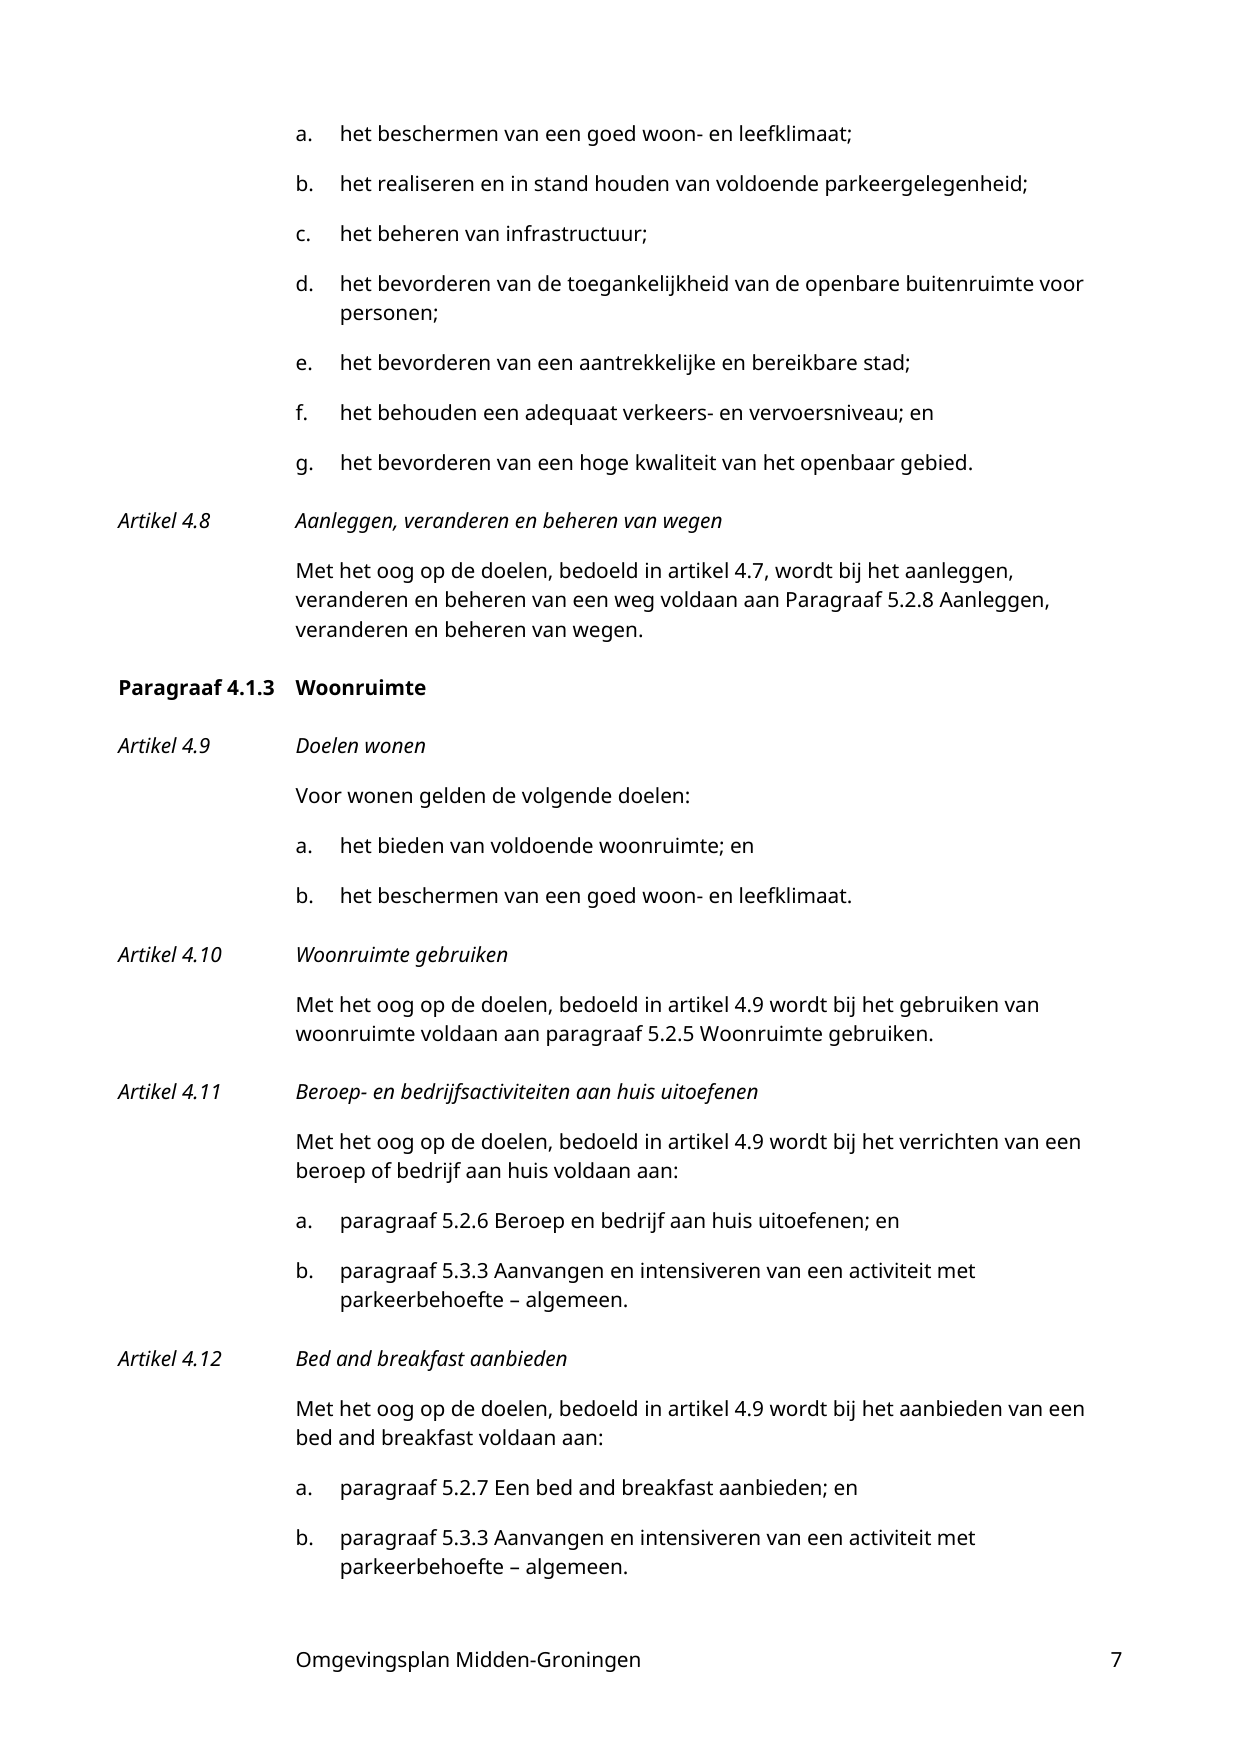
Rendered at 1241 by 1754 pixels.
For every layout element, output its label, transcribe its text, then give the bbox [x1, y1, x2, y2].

text b. paragraaf 5.3.3 Aanvangen en intensiveren van een activiteit met parkeerbehoefte – algemeen. [295, 1256, 1122, 1314]
subtitle Artikel 4.9 Doelen wonen [118, 731, 1122, 760]
text b. paragraaf 5.3.3 Aanvangen en intensiveren van een activiteit met parkeerbehoefte – algemeen. [295, 1522, 1122, 1581]
text a. paragraaf 5.2.7 Een bed and breakfast aanbieden; en [295, 1472, 1122, 1501]
text Met het oog op de doelen, bedoeld in artikel 4.9 wordt bij het gebruiken van woonruimte voldaan aan paragraaf 5.2.5 Woonruimte gebruiken. [295, 989, 1122, 1047]
text a. het beschermen van een goed woon- en leefklimaat; [295, 118, 1122, 147]
text Met het oog op de doelen, bedoeld in artikel 4.7, wordt bij het aanleggen, veranderen en beheren van een weg voldaan aan Paragraaf 5.2.8 Aanleggen, veranderen en beheren van wegen. [295, 556, 1122, 643]
text d. het bevorderen van de toegankelijkheid van de openbare buitenruimte voor personen; [295, 268, 1122, 326]
text Met het oog op de doelen, bedoeld in artikel 4.9 wordt bij het aanbieden van een bed and breakfast voldaan aan: [295, 1393, 1122, 1451]
subtitle Artikel 4.12 Bed and breakfast aanbieden [118, 1343, 1122, 1372]
text a. paragraaf 5.2.6 Beroep en bedrijf aan huis uitoefenen; en [295, 1206, 1122, 1235]
subtitle Artikel 4.8 Aanleggen, veranderen en beheren van wegen [118, 506, 1122, 535]
text c. het beheren van infrastructuur; [295, 218, 1122, 247]
text a. het bieden van voldoende woonruimte; en [295, 831, 1122, 860]
text b. het realiseren en in stand houden van voldoende parkeergelegenheid; [295, 168, 1122, 197]
subtitle Artikel 4.11 Beroep- en bedrijfsactiviteiten aan huis uitoefenen [118, 1076, 1122, 1106]
text Voor wonen gelden de volgende doelen: [295, 781, 1122, 810]
subtitle Artikel 4.10 Woonruimte gebruiken [118, 939, 1122, 968]
text b. het beschermen van een goed woon- en leefklimaat. [295, 881, 1122, 910]
text Met het oog op de doelen, bedoeld in artikel 4.9 wordt bij het verrichten van een beroep of bedrijf aan huis voldaan aan: [295, 1126, 1122, 1185]
subtitle Paragraaf 4.1.3 Woonruimte [118, 672, 1122, 701]
text e. het bevorderen van een aantrekkelijke en bereikbare stad; [295, 347, 1122, 376]
text g. het bevorderen van een hoge kwaliteit van het openbaar gebied. [295, 447, 1122, 476]
text f. het behouden een adequaat verkeers- en vervoersniveau; en [295, 397, 1122, 426]
